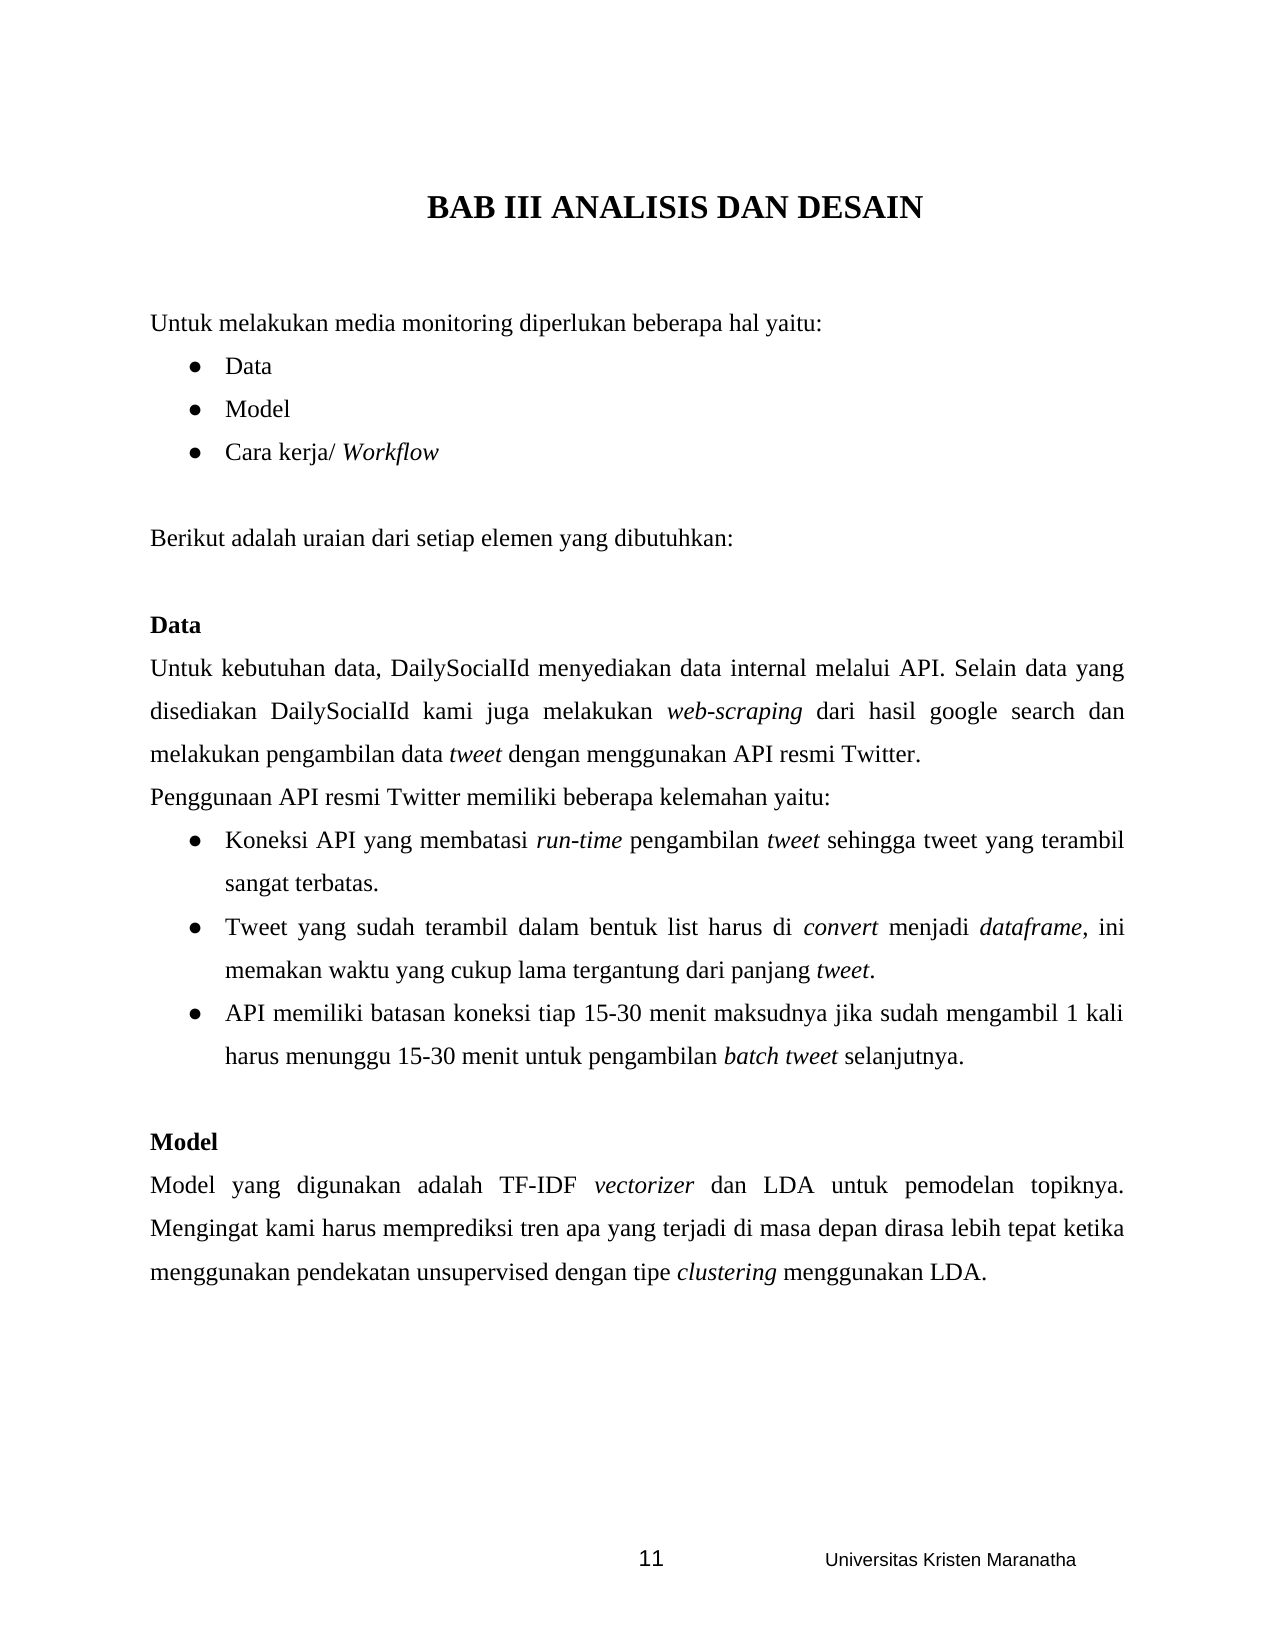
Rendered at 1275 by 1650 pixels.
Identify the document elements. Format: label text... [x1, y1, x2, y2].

list Tweet yang sudah terambil dalam bentuk list harus di convert menjadi dataframe, ini memakan waktu yang cukup lama tergantung dari panjang tweet. [187, 912, 1125, 983]
text Untuk melakukan media monitoring diperlukan beberapa hal yaitu: [150, 308, 1125, 337]
list API memiliki batasan koneksi tiap 15-30 menit maksudnya jika sudah mengambil 1 kali harus menunggu 15-30 menit untuk pengambilan batch tweet selanjutnya. [187, 998, 1125, 1070]
text Data [150, 610, 1125, 638]
list Koneksi API yang membatasi run-time pengambilan tweet sehingga tweet yang terambil sangat terbatas. [187, 825, 1125, 897]
list Model [187, 394, 1125, 423]
list Data [187, 351, 1125, 380]
text Berikut adalah uraian dari setiap elemen yang dibutuhkan: [150, 523, 1125, 552]
text Untuk kebutuhan data, DailySocialId menyediakan data internal melalui API. Selain data yang disediakan DailySocialId kami juga melakukan web-scraping dari hasil google search dan melakukan pengambilan data tweet dengan menggunakan API resmi Twitter. [150, 653, 1125, 768]
text Penggunaan API resmi Twitter memiliki beberapa kelemahan yaitu: [150, 782, 1125, 811]
list Cara kerja/ Workflow [187, 437, 1125, 466]
subtitle BAB III ANALISIS DAN DESAIN [150, 187, 1125, 226]
text Model [150, 1127, 1125, 1156]
text Model yang digunakan adalah TF-IDF vectorizer dan LDA untuk pemodelan topiknya. Mengingat kami harus memprediksi tren apa yang terjadi di masa depan dirasa lebih tepat ketika menggunakan pendekatan unsupervised dengan tipe clustering menggunakan LDA. [150, 1170, 1125, 1285]
